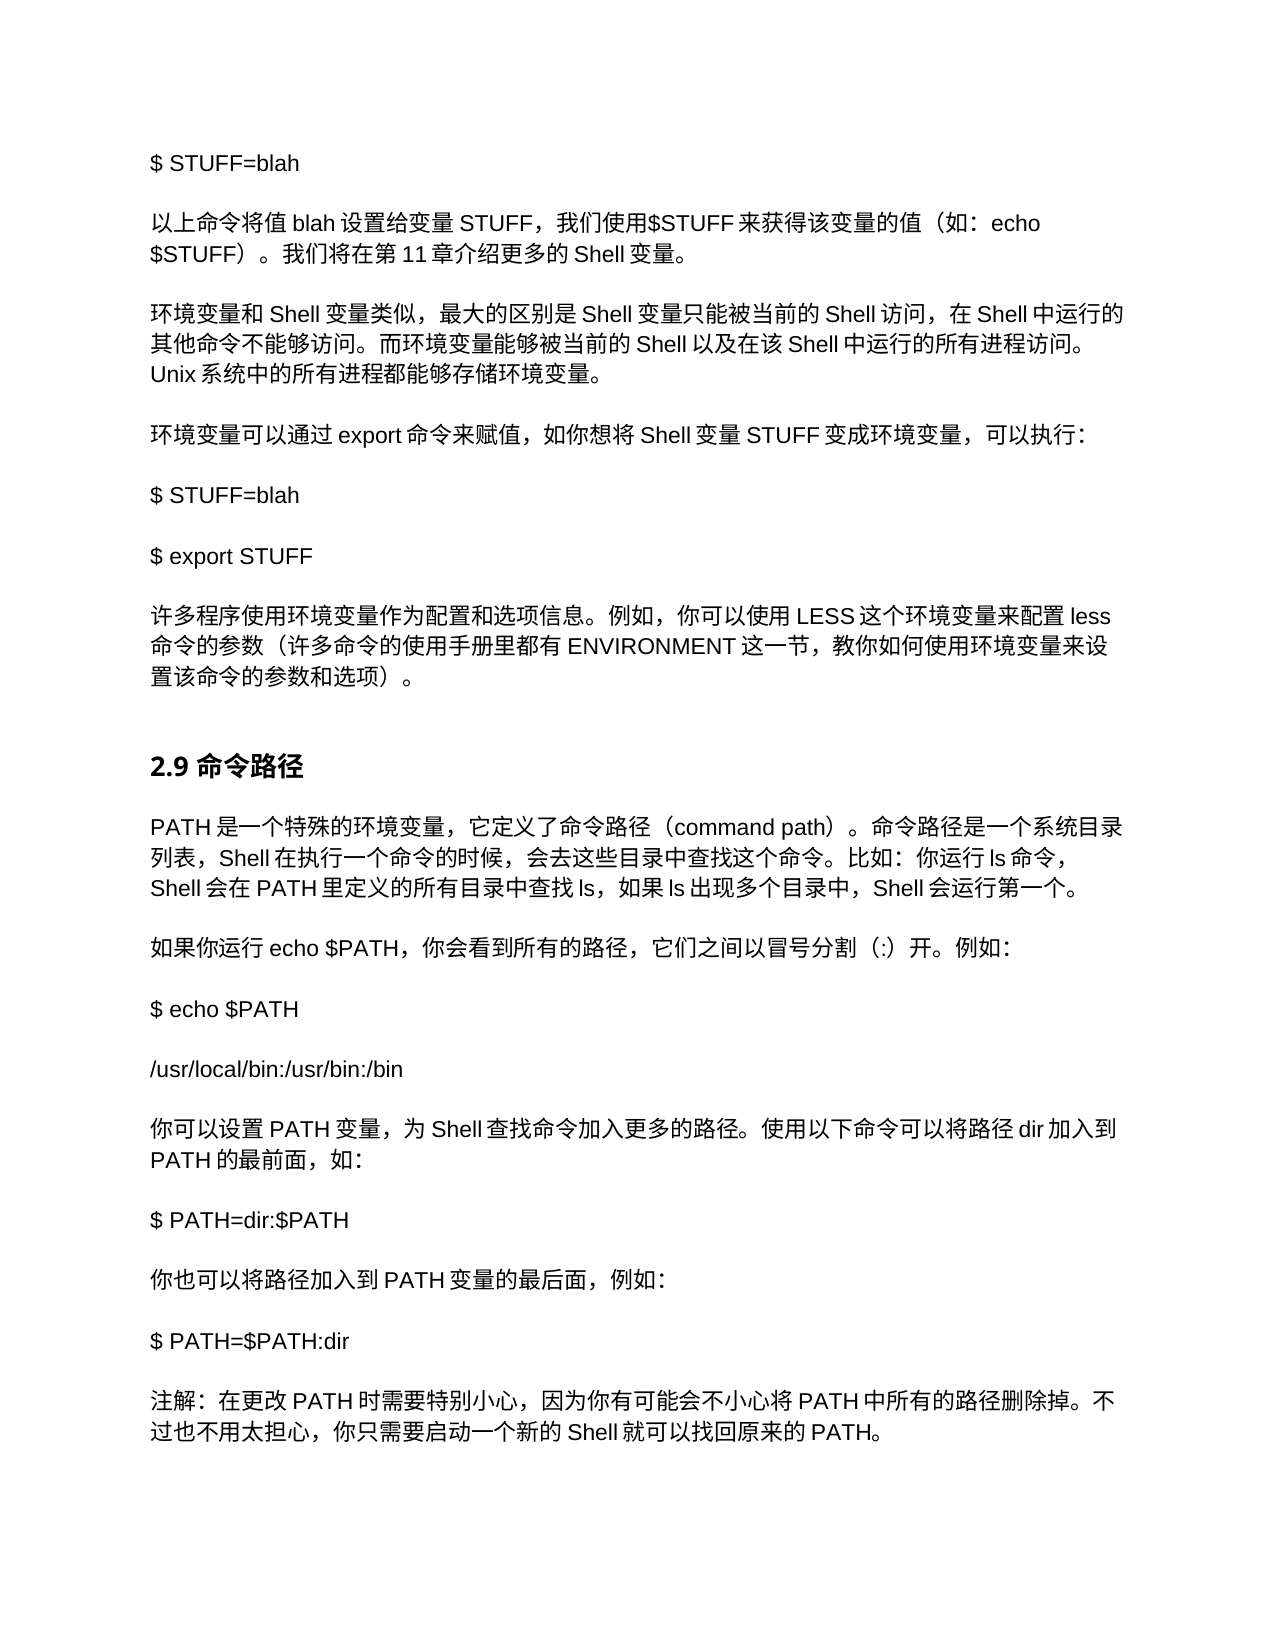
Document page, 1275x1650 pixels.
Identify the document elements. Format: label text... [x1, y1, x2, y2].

text 环境变量和Shell变量类似，最大的区别是Shell变量只能被当前的Shell访问，在Shell中运行的其他命令不能够访问。而环境变量能够被当前的Shell以及在该Shell中运行的所有进程访问。Unix系统中的所有进程都能够存储环境变量。 [150, 301, 1125, 388]
text $ PATH=dir:$PATH [150, 1207, 1125, 1233]
text 环境变量可以通过export命令来赋值，如你想将Shell变量STUFF变成环境变量，可以执行： [150, 422, 1125, 448]
text $ STUFF=blah [150, 482, 1125, 509]
text 你可以设置PATH变量，为Shell查找命令加入更多的路径。使用以下命令可以将路径dir加入到PATH的最前面，如： [150, 1116, 1125, 1173]
text /usr/local/bin:/usr/bin:/bin [150, 1056, 1125, 1082]
text 如果你运行echo $PATH，你会看到所有的路径，它们之间以冒号分割（:）开。例如： [150, 935, 1125, 962]
text 你也可以将路径加入到PATH变量的最后面，例如： [150, 1267, 1125, 1294]
text $ export STUFF [150, 543, 1125, 569]
text 许多程序使用环境变量作为配置和选项信息。例如，你可以使用LESS这个环境变量来配置less命令的参数（许多命令的使用手册里都有ENVIRONMENT这一节，教你如何使用环境变量来设置该命令的参数和选项）。 [150, 603, 1125, 690]
text $ STUFF=blah [150, 150, 1125, 176]
text $ echo $PATH [150, 996, 1125, 1022]
text $ PATH=$PATH:dir [150, 1328, 1125, 1354]
text 注解：在更改PATH时需要特别小心，因为你有可能会不小心将PATH中所有的路径删除掉。不过也不用太担心，你只需要启动一个新的Shell就可以找回原来的PATH。 [150, 1388, 1125, 1445]
subtitle 2.9 命令路径 [150, 745, 1125, 784]
text PATH是一个特殊的环境变量，它定义了命令路径（command path）。命令路径是一个系统目录列表，Shell在执行一个命令的时候，会去这些目录中查找这个命令。比如：你运行ls命令，Shell会在PATH里定义的所有目录中查找ls，如果ls出现多个目录中，Shell会运行第一个。 [150, 814, 1125, 901]
text 以上命令将值blah设置给变量STUFF，我们使用$STUFF来获得该变量的值（如：echo $STUFF）。我们将在第11章介绍更多的Shell变量。 [150, 210, 1125, 267]
